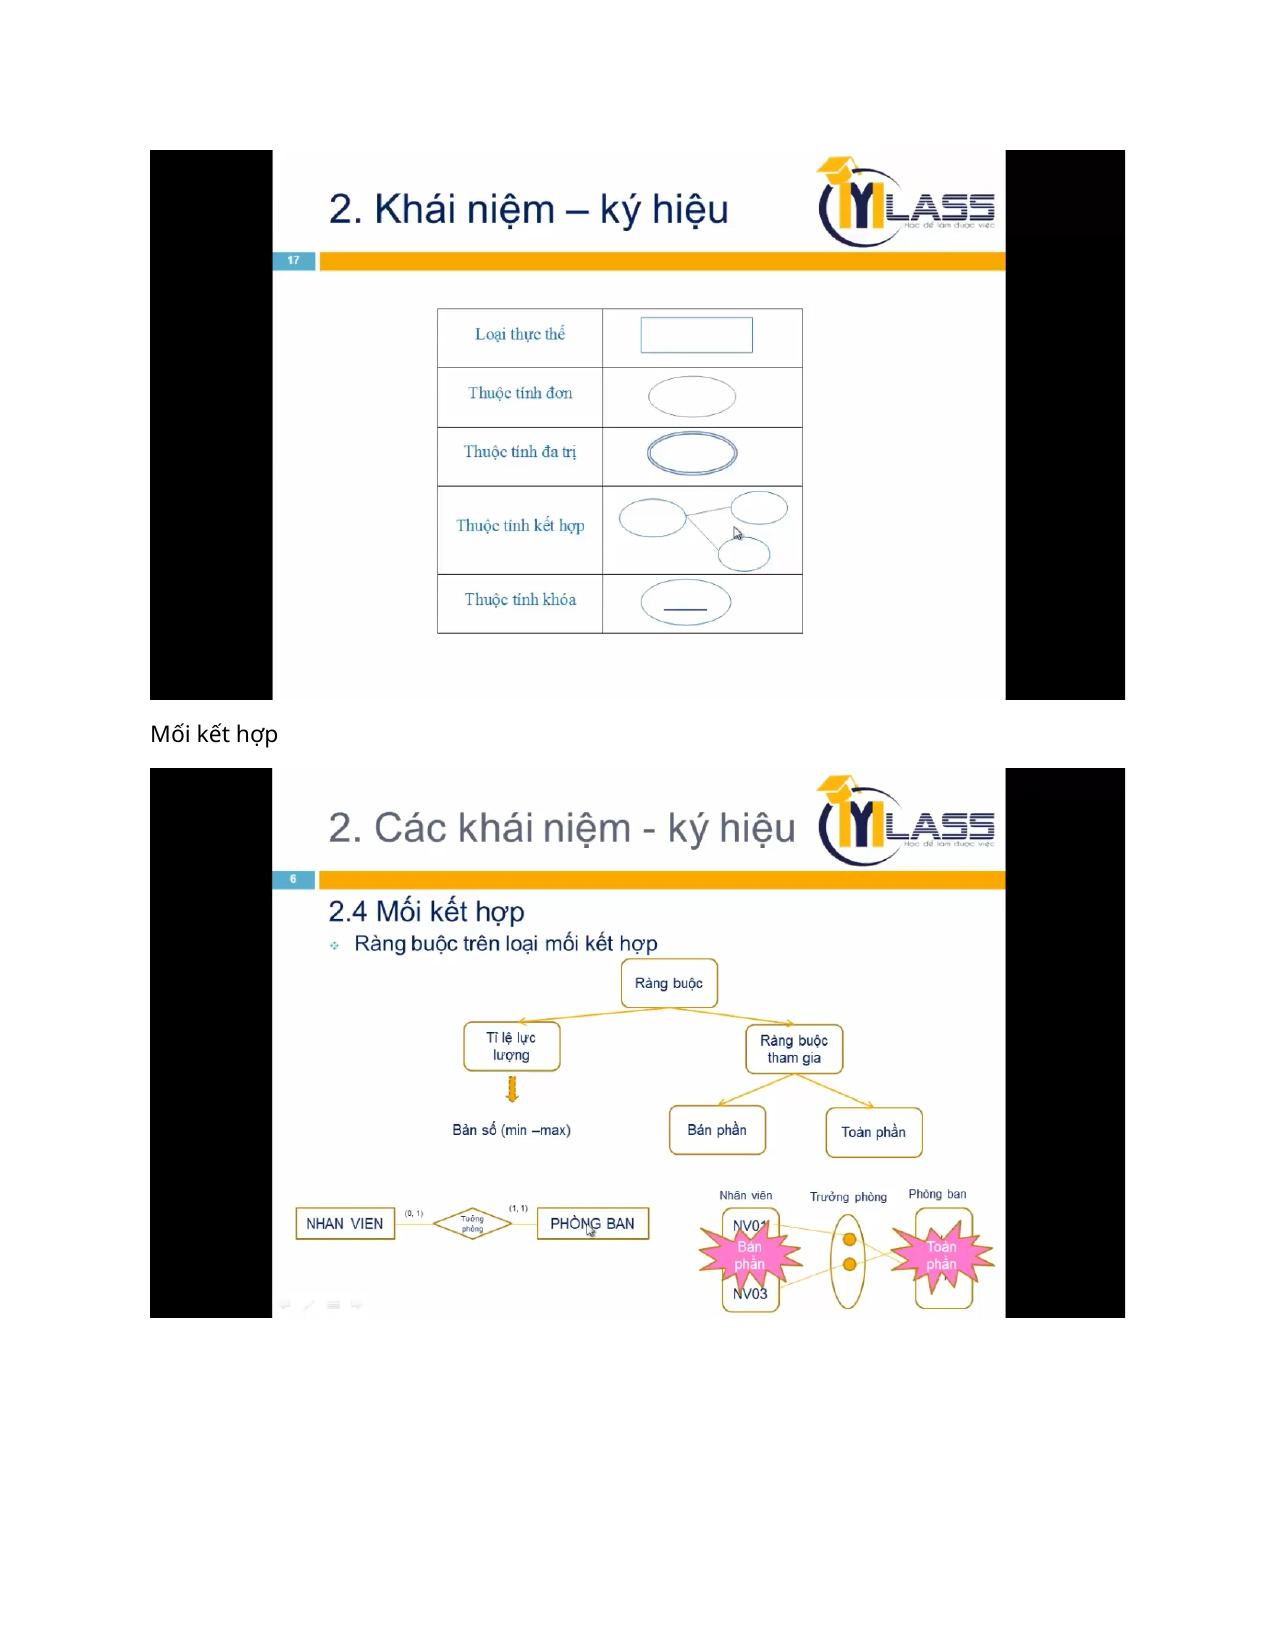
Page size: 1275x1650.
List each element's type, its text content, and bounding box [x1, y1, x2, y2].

picture [150, 150, 1125, 700]
text Mối kết hợp [150, 718, 1125, 749]
picture [150, 768, 1125, 1318]
